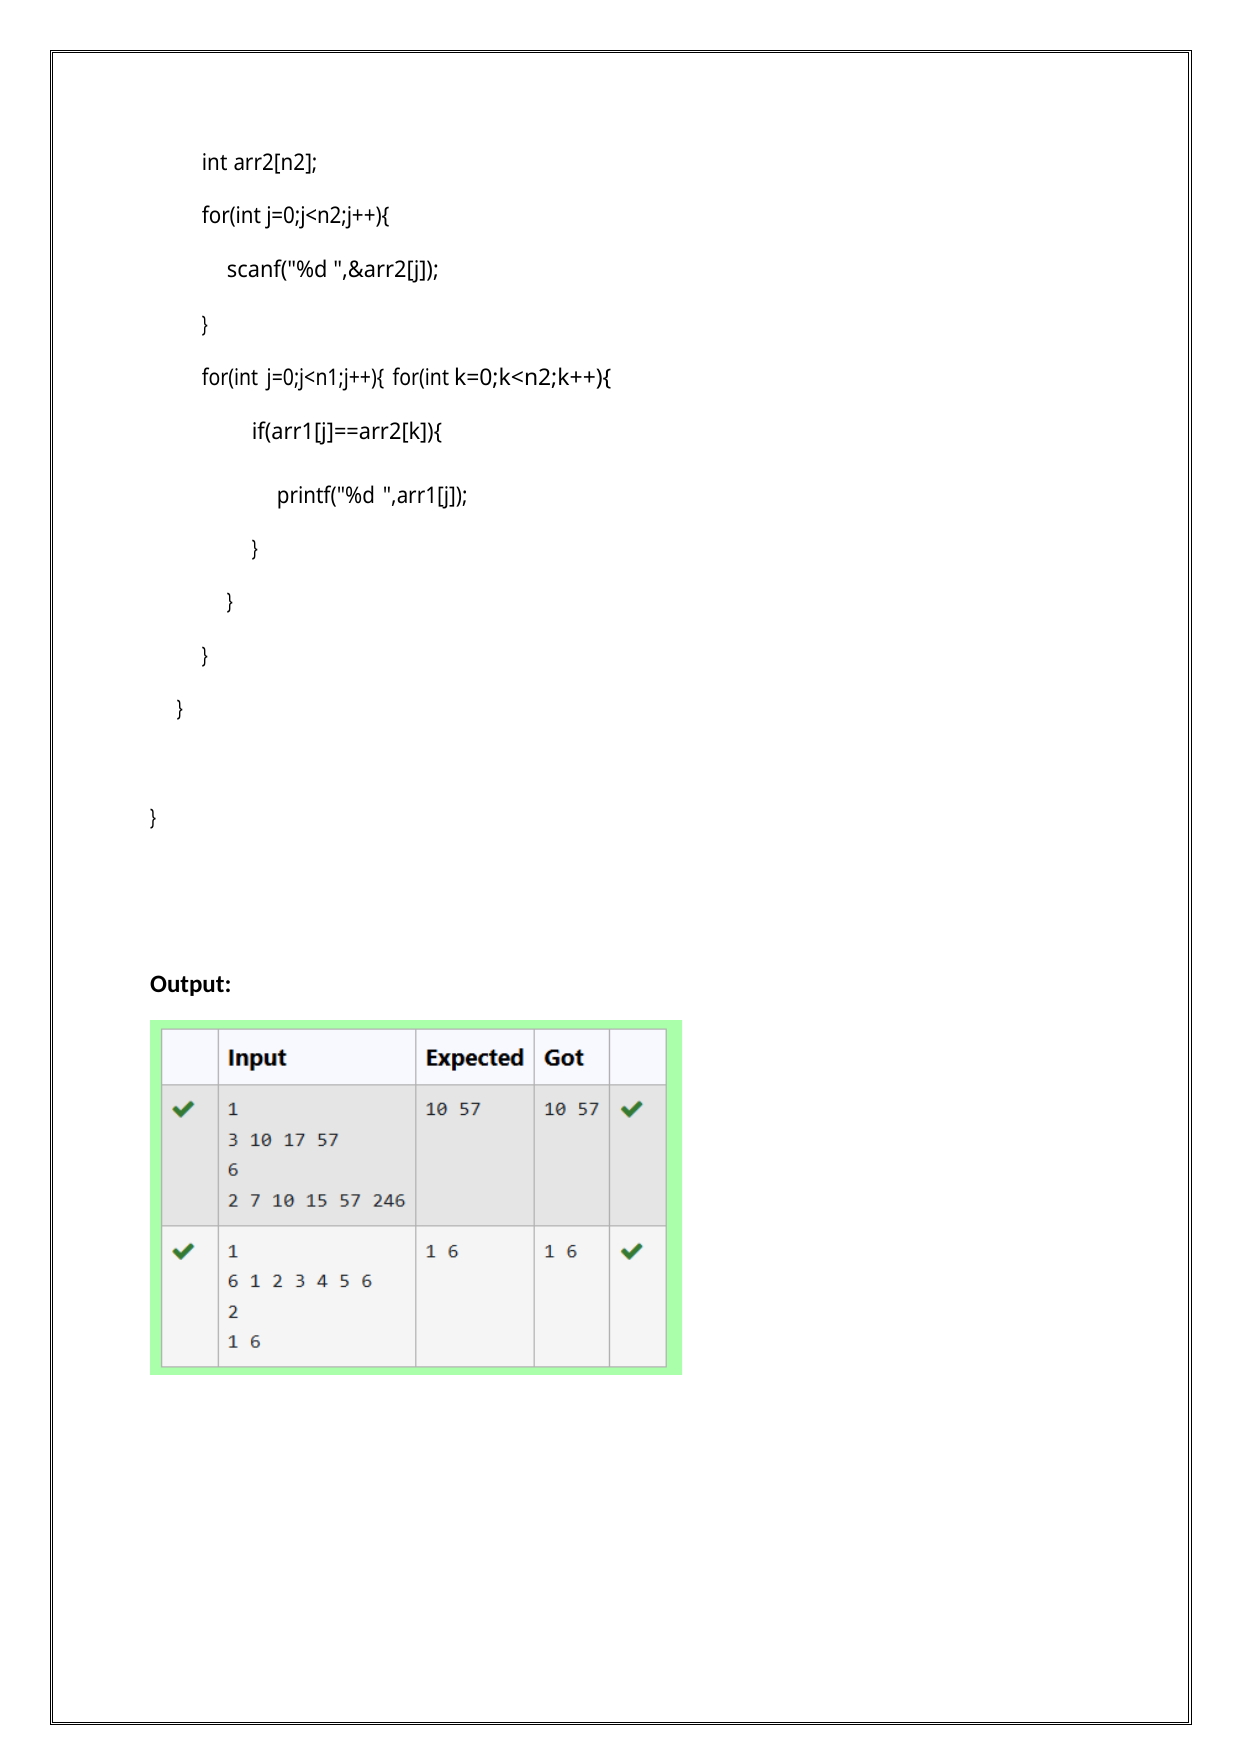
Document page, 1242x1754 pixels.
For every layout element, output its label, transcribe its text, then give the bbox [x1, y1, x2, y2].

text Output: [150, 969, 1081, 999]
text } [252, 532, 1081, 563]
text } [202, 638, 1081, 670]
text } [202, 307, 1081, 339]
text printf("%d ",arr1[j]); [277, 479, 1081, 511]
text for(int j=0;j<n1;j++){ for(int k=0;k<n2;k++){ [202, 361, 635, 392]
text for(int j=0;j<n2;j++){ scanf("%d ",&arr2[j]); [202, 199, 443, 284]
text } [150, 801, 1081, 832]
text } [177, 692, 1081, 723]
picture [150, 1020, 683, 1375]
text if(arr1[j]==arr2[k]){ [252, 415, 1081, 446]
text int arr2[n2]; [202, 145, 1081, 177]
text } [227, 585, 1081, 616]
